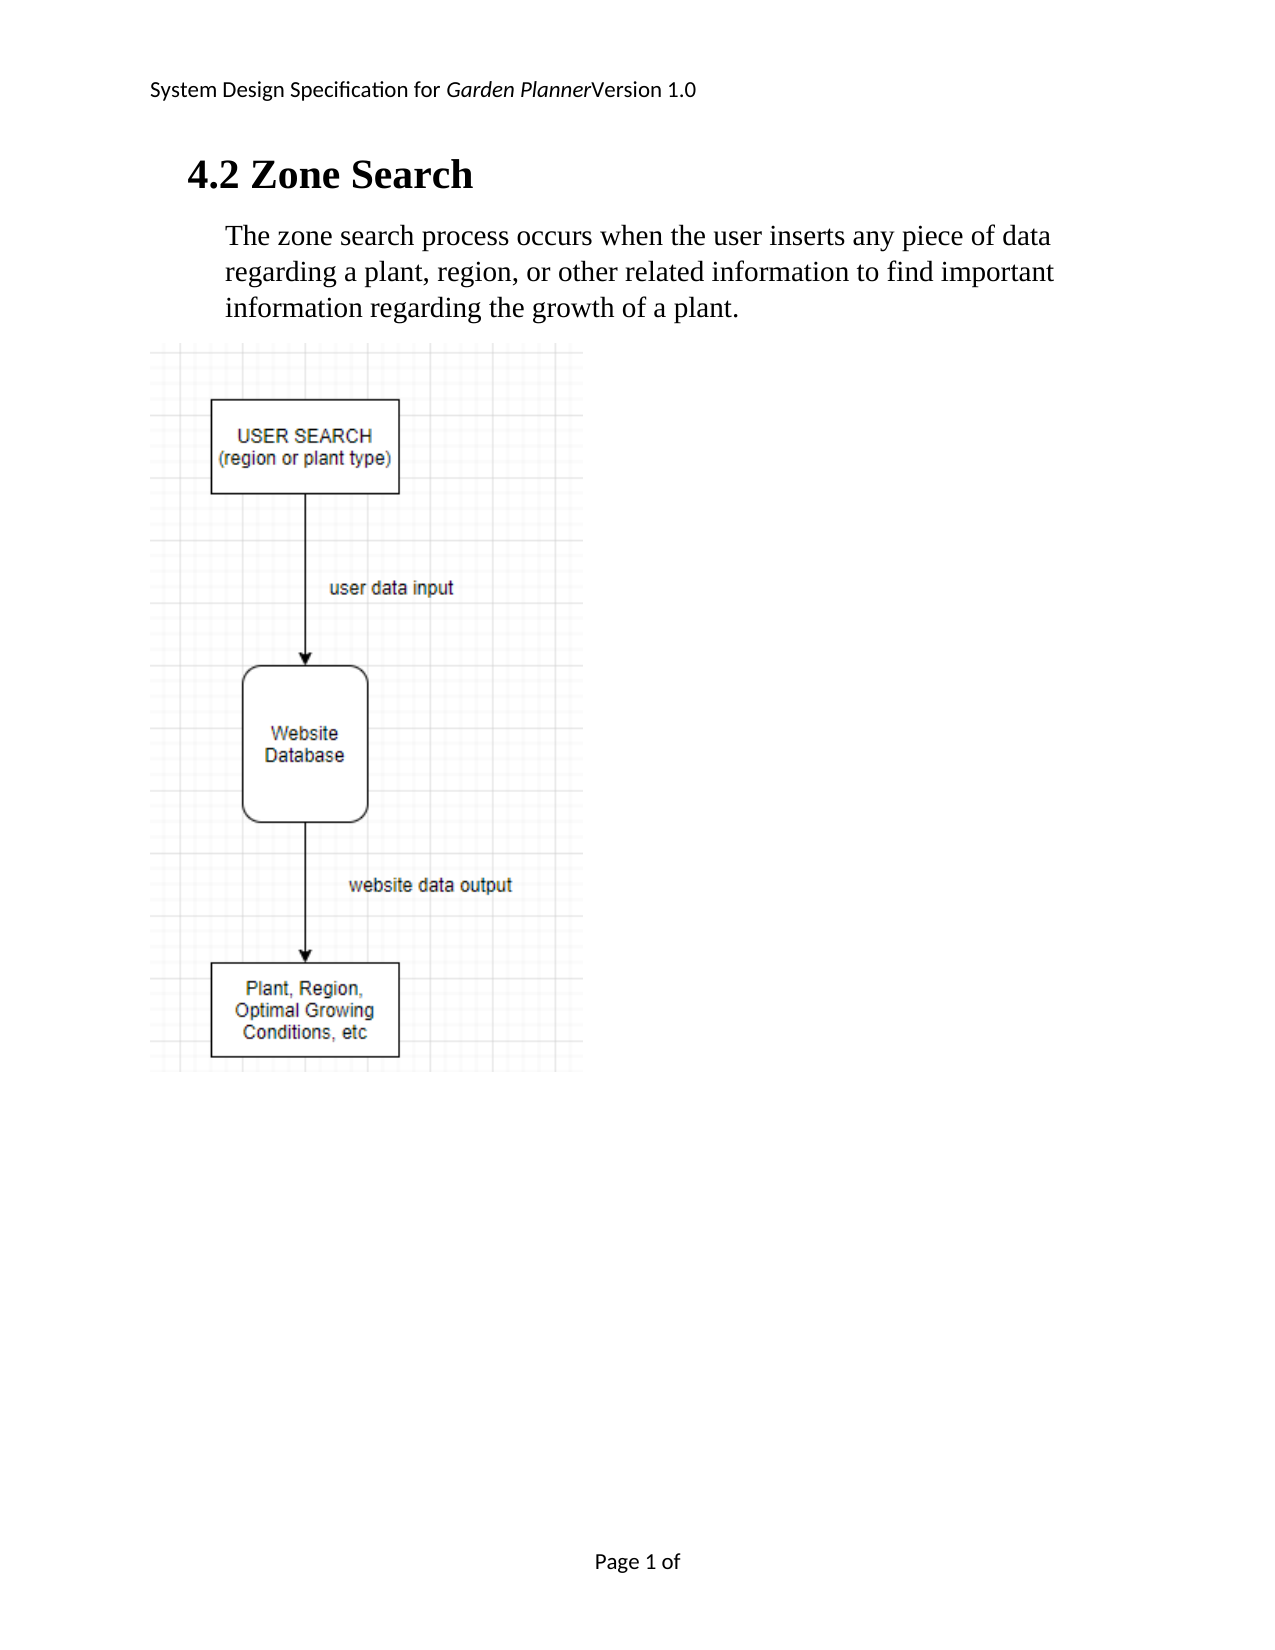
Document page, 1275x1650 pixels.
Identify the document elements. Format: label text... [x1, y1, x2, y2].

picture [150, 343, 583, 1072]
text The zone search process occurs when the user inserts any piece of data regarding a plant, region, or other related information to find important information regarding the growth of a plant. [225, 218, 1125, 324]
text 4.2 Zone Search [187, 150, 1125, 198]
